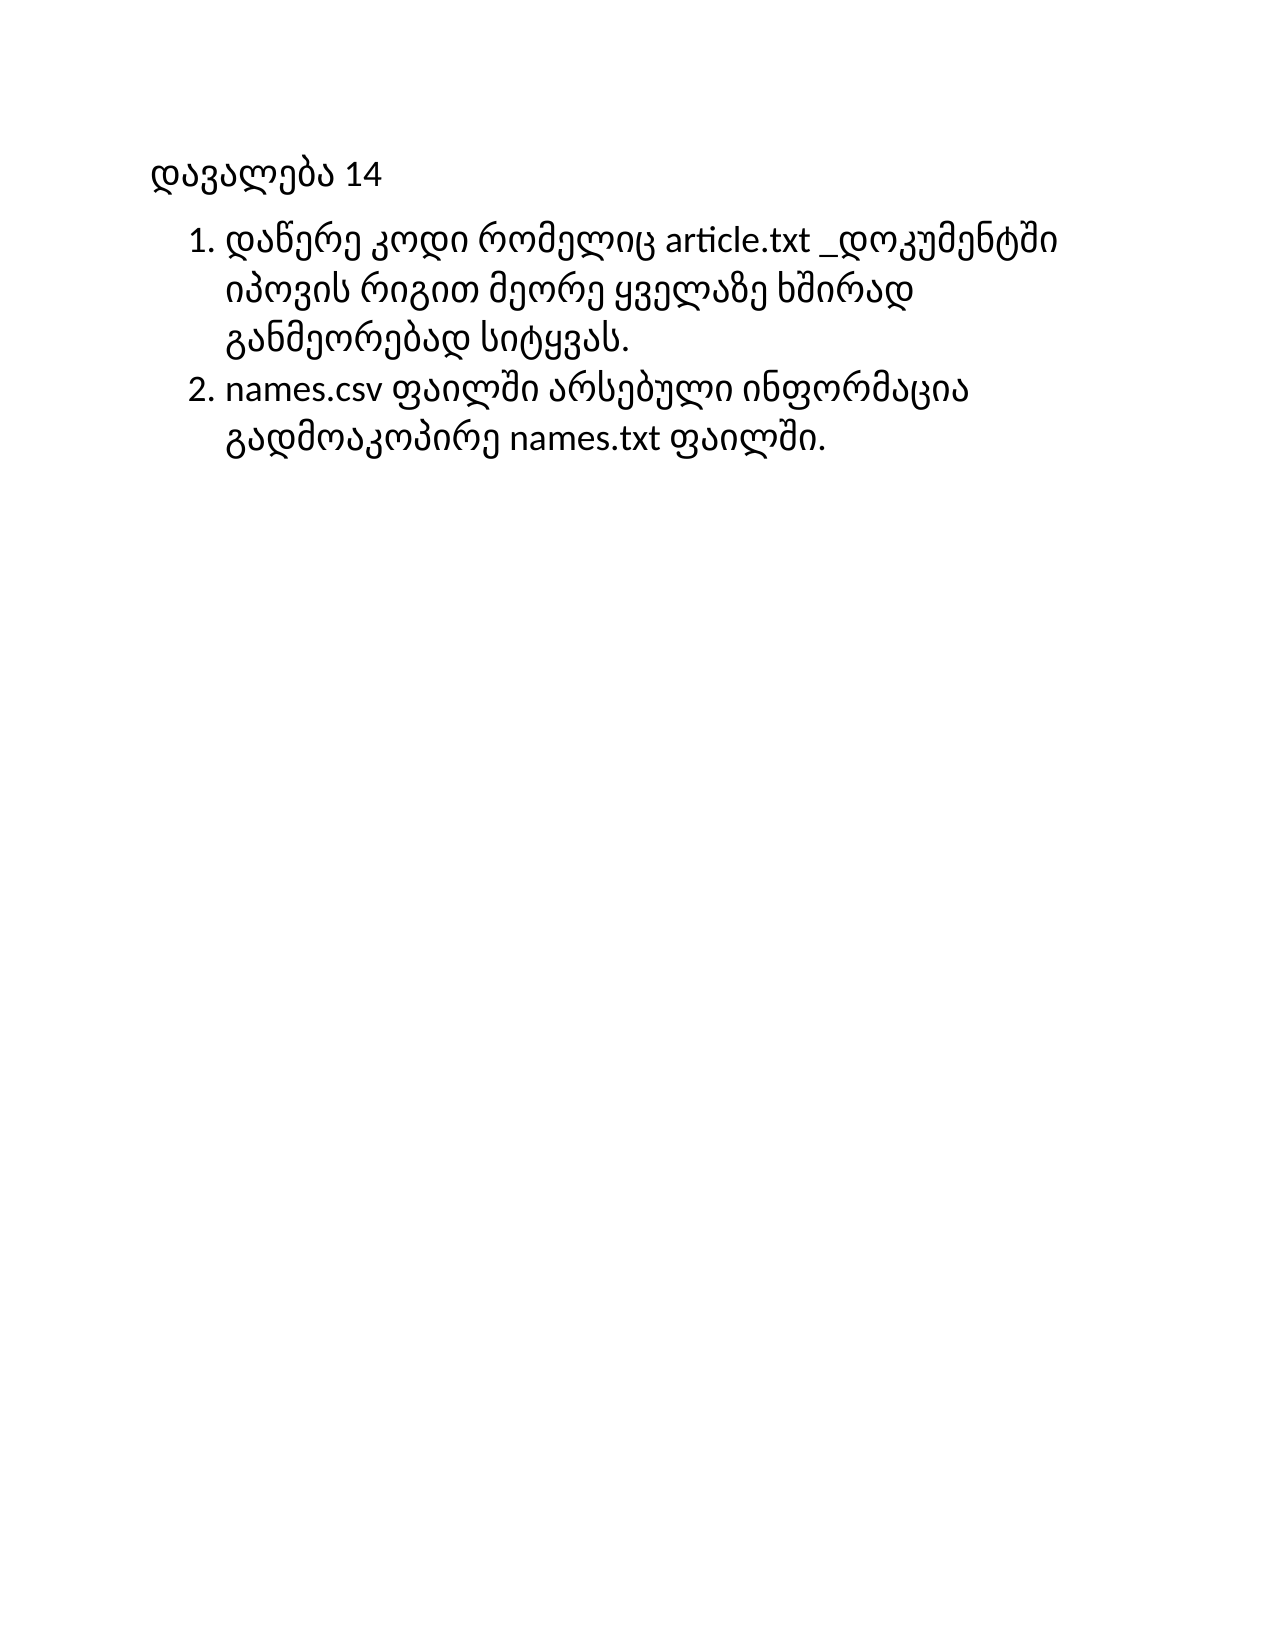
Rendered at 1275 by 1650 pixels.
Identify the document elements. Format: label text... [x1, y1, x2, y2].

list names.csv ფაილში არსებული ინფორმაცია გადმოაკოპირე names.txt ფაილში. [187, 364, 1125, 460]
list დაწერე კოდი რომელიც article.txt _დოკუმენტში იპოვის რიგით მეორე ყველაზე ხშირად განმეორებად სიტყვას. [187, 216, 1125, 361]
text დავალება 14 [150, 150, 1125, 196]
